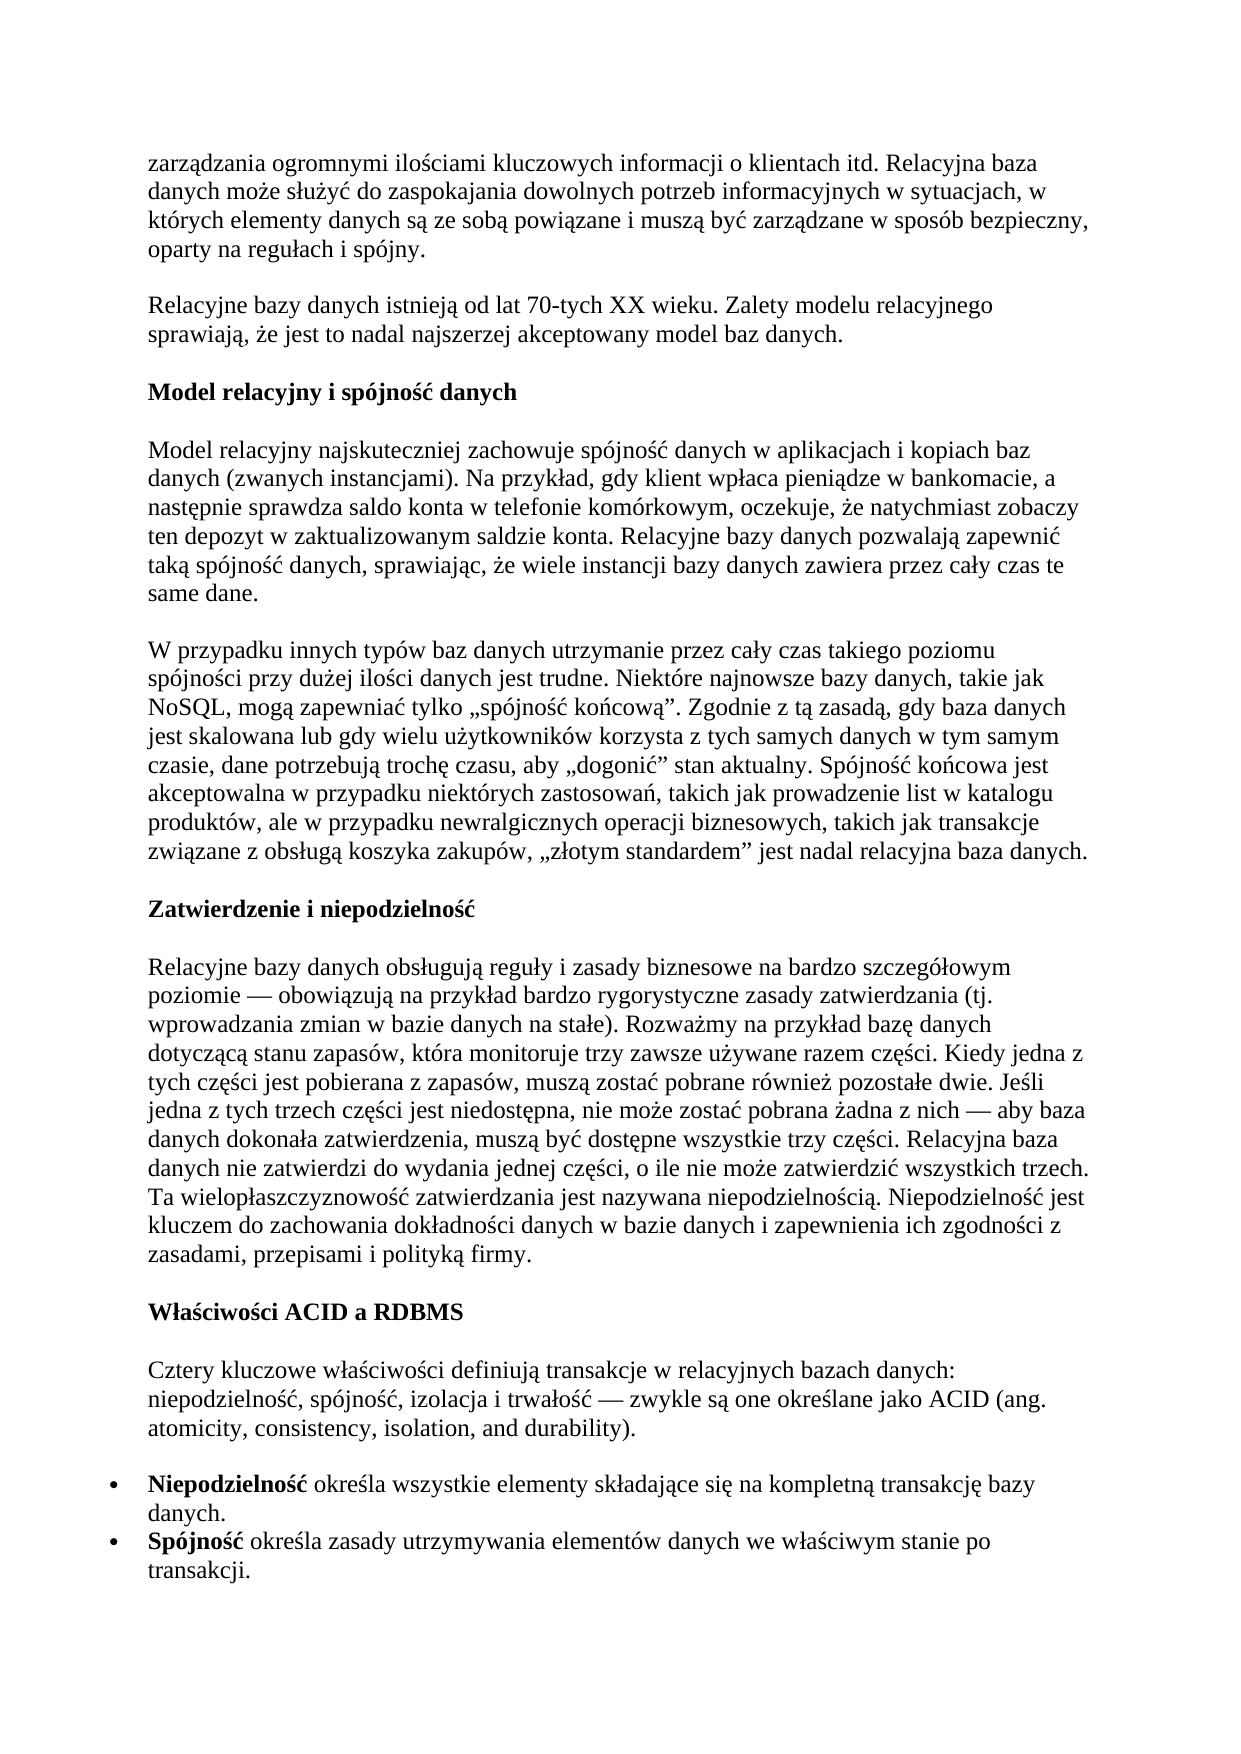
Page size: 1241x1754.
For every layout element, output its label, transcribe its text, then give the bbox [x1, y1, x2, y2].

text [148, 148, 1093, 263]
list Spójność określa zasady utrzymywania elementów danych we właściwym stanie po transakcji. [110, 1526, 1061, 1584]
text Właściwości ACID a RDBMS [148, 1297, 1093, 1326]
text Cztery kluczowe właściwości definiują transakcje w relacyjnych bazach danych: niepodzielność, spójność, izolacja i trwałość — zwykle są one określane jako ACID (ang. atomicity, consistency, isolation, and durability). [148, 1355, 1093, 1441]
text Relacyjne bazy danych obsługują reguły i zasady biznesowe na bardzo szczegółowym poziomie — obowiązują na przykład bardzo rygorystyczne zasady zatwierdzania (tj. wprowadzania zmian w bazie danych na stałe). Rozważmy na przykład bazę danych dotyczącą stanu zapasów, która monitoruje trzy zawsze używane razem części. Kiedy jedna z tych części jest pobierana z zapasów, muszą zostać pobrane również pozostałe dwie. Jeśli jedna z tych trzech części jest niedostępna, nie może zostać pobrana żadna z nich — aby baza danych dokonała zatwierdzenia, muszą być dostępne wszystkie trzy części. Relacyjna baza danych nie zatwierdzi do wydania jednej części, o ile nie może zatwierdzić wszystkich trzech. Ta wielopłaszczyznowość zatwierdzania jest nazywana niepodzielnością. Niepodzielność jest kluczem do zachowania dokładności danych w bazie danych i zapewnienia ich zgodności z zasadami, przepisami i polityką firmy. [148, 952, 1093, 1268]
text Relacyjne bazy danych istnieją od lat 70-tych XX wieku. Zalety modelu relacyjnego sprawiają, że jest to nadal najszerzej akceptowany model baz danych. [148, 290, 1093, 348]
text Model relacyjny i spójność danych [148, 377, 1093, 406]
text Zatwierdzenie i niepodzielność [148, 894, 1093, 923]
text Model relacyjny najskuteczniej zachowuje spójność danych w aplikacjach i kopiach baz danych (zwanych instancjami). Na przykład, gdy klient wpłaca pieniądze w bankomacie, a następnie sprawdza saldo konta w telefonie komórkowym, oczekuje, że natychmiast zobaczy ten depozyt w zaktualizowanym saldzie konta. Relacyjne bazy danych pozwalają zapewnić taką spójność danych, sprawiając, że wiele instancji bazy danych zawiera przez cały czas te same dane. [148, 435, 1093, 607]
text W przypadku innych typów baz danych utrzymanie przez cały czas takiego poziomu spójności przy dużej ilości danych jest trudne. Niektóre najnowsze bazy danych, takie jak NoSQL, mogą zapewniać tylko „spójność końcową”. Zgodnie z tą zasadą, gdy baza danych jest skalowana lub gdy wielu użytkowników korzysta z tych samych danych w tym samym czasie, dane potrzebują trochę czasu, aby „dogonić” stan aktualny. Spójność końcowa jest akceptowalna w przypadku niektórych zastosowań, takich jak prowadzenie list w katalogu produktów, ale w przypadku newralgicznych operacji biznesowych, takich jak transakcje związane z obsługą koszyka zakupów, „złotym standardem” jest nadal relacyjna baza danych. [148, 635, 1093, 865]
list Niepodzielność określa wszystkie elementy składające się na kompletną transakcję bazy danych. [110, 1469, 1061, 1526]
